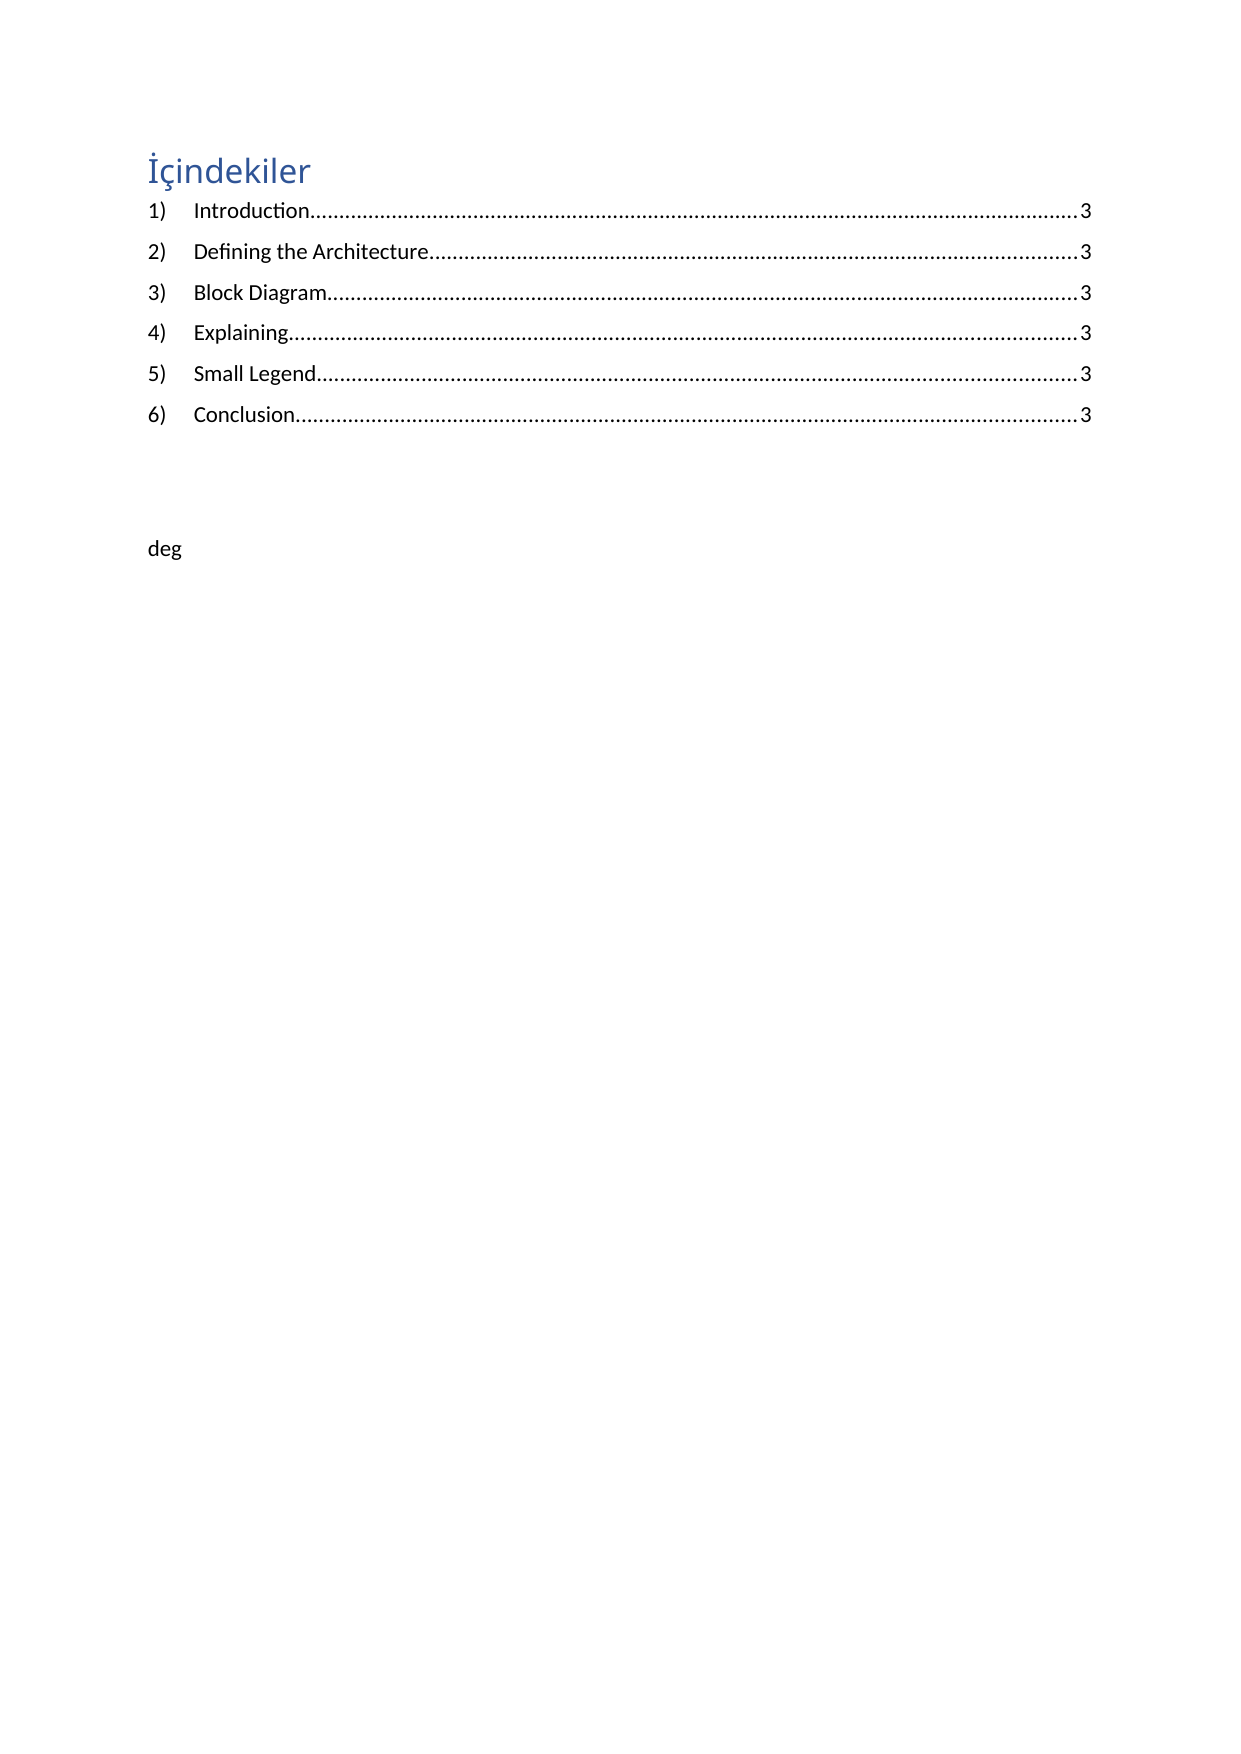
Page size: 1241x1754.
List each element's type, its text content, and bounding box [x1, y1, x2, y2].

text deg [148, 534, 1093, 562]
